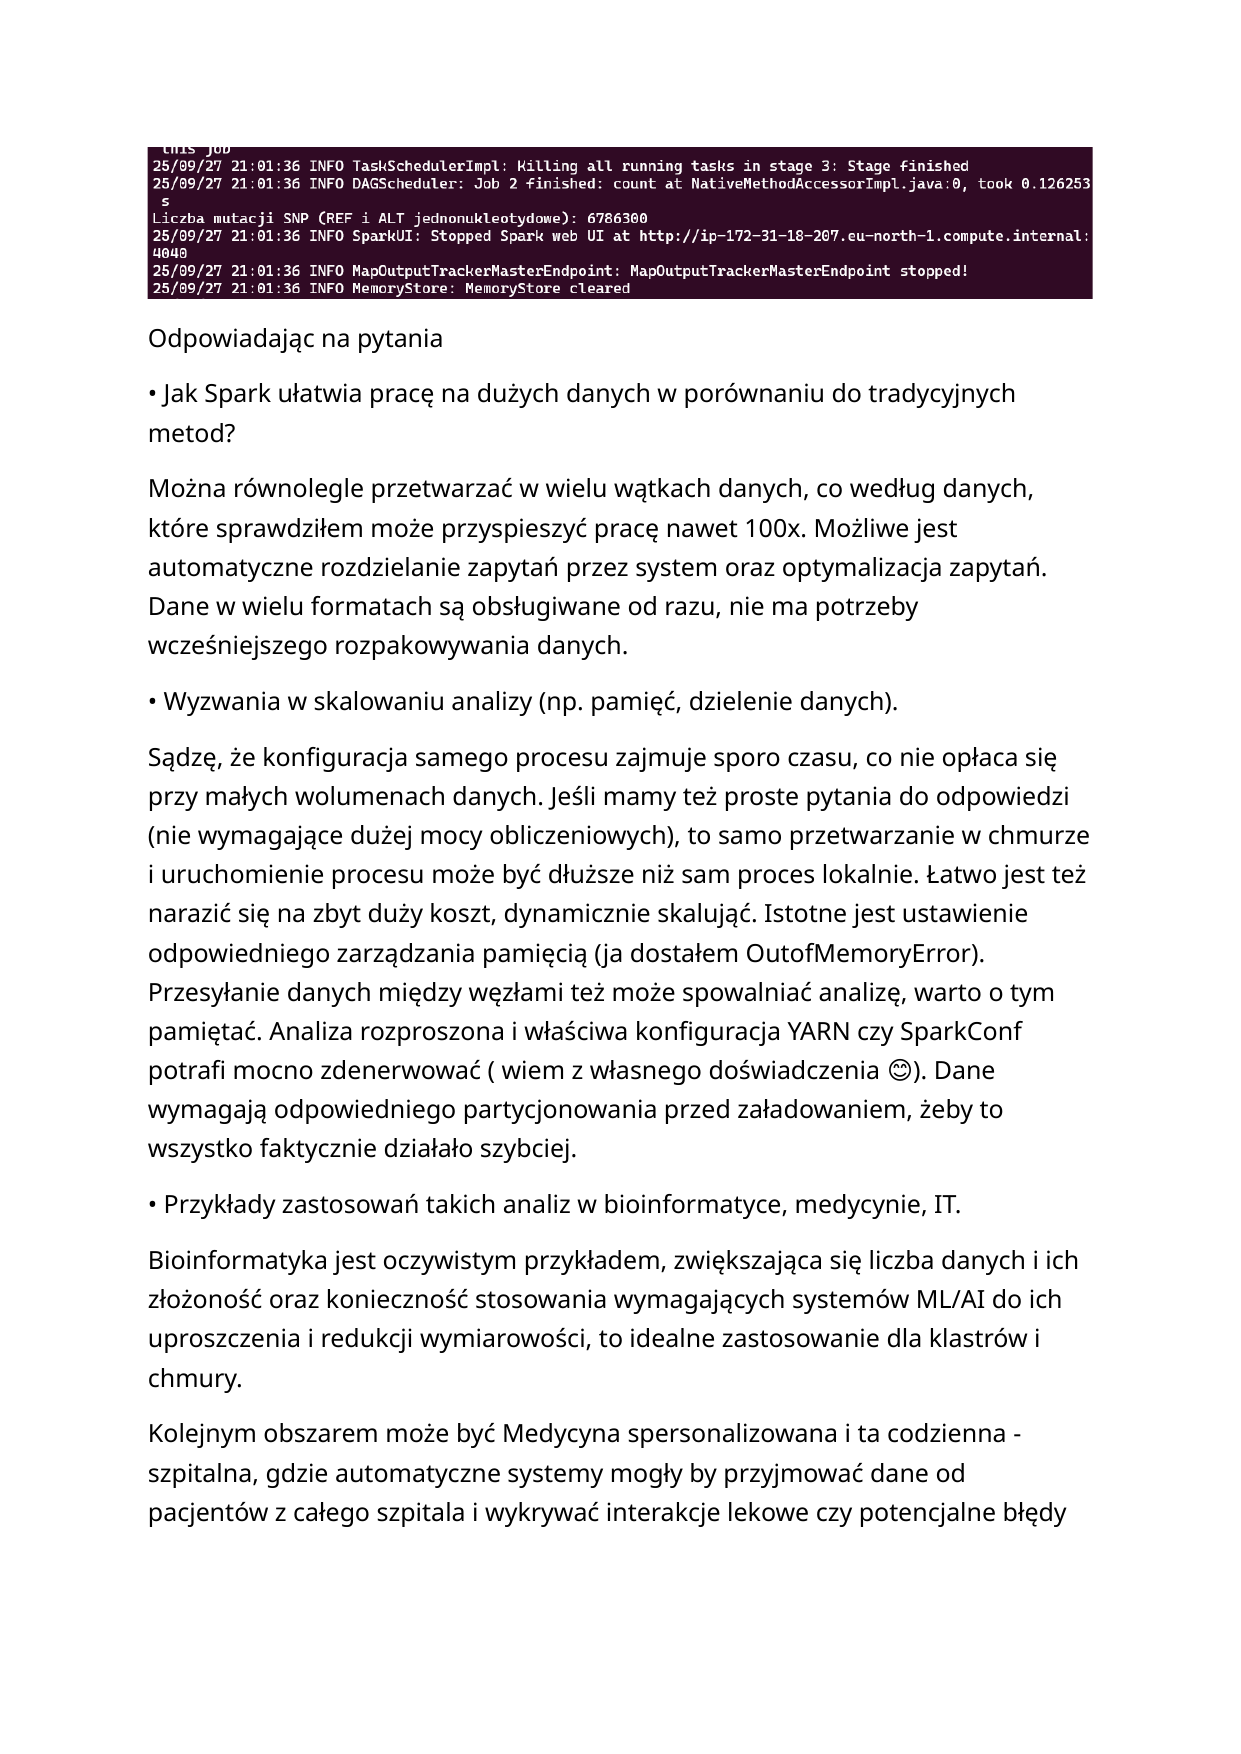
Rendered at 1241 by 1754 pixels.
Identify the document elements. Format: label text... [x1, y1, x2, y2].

text • Wyzwania w skalowaniu analizy (np. pamięć, dzielenie danych). [148, 684, 1093, 718]
picture [147, 147, 1093, 299]
text • Jak Spark ułatwia pracę na dużych danych w porównaniu do tradycyjnych metod? [148, 376, 1093, 449]
text Odpowiadając na pytania [148, 320, 1093, 354]
text • Przykłady zastosowań takich analiz w bioinformatyce, medycynie, IT. [148, 1187, 1093, 1221]
text Bioinformatyka jest oczywistym przykładem, zwiększająca się liczba danych i ich złożoność oraz konieczność stosowania wymagających systemów ML/AI do ich uproszczenia i redukcji wymiarowości, to idealne zastosowanie dla klastrów i chmury. [148, 1243, 1093, 1394]
text Można równolegle przetwarzać w wielu wątkach danych, co według danych, które sprawdziłem może przyspieszyć pracę nawet 100x. Możliwe jest automatyczne rozdzielanie zapytań przez system oraz optymalizacja zapytań. Dane w wielu formatach są obsługiwane od razu, nie ma potrzeby wcześniejszego rozpakowywania danych. [148, 471, 1093, 662]
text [148, 1416, 1093, 1528]
text Sądzę, że konfiguracja samego procesu zajmuje sporo czasu, co nie opłaca się przy małych wolumenach danych. Jeśli mamy też proste pytania do odpowiedzi (nie wymagające dużej mocy obliczeniowych), to samo przetwarzanie w chmurze i uruchomienie procesu może być dłuższe niż sam proces lokalnie. Łatwo jest też narazić się na zbyt duży koszt, dynamicznie skalująć. Istotne jest ustawienie odpowiedniego zarządzania pamięcią (ja dostałem OutofMemoryError). Przesyłanie danych między węzłami też może spowalniać analizę, warto o tym pamiętać. Analiza rozproszona i właściwa konfiguracja YARN czy SparkConf potrafi mocno zdenerwować ( wiem z własnego doświadczenia ). Dane wymagają odpowiedniego partycjonowania przed załadowaniem, żeby to wszystko faktycznie działało szybciej. [148, 739, 1093, 1165]
